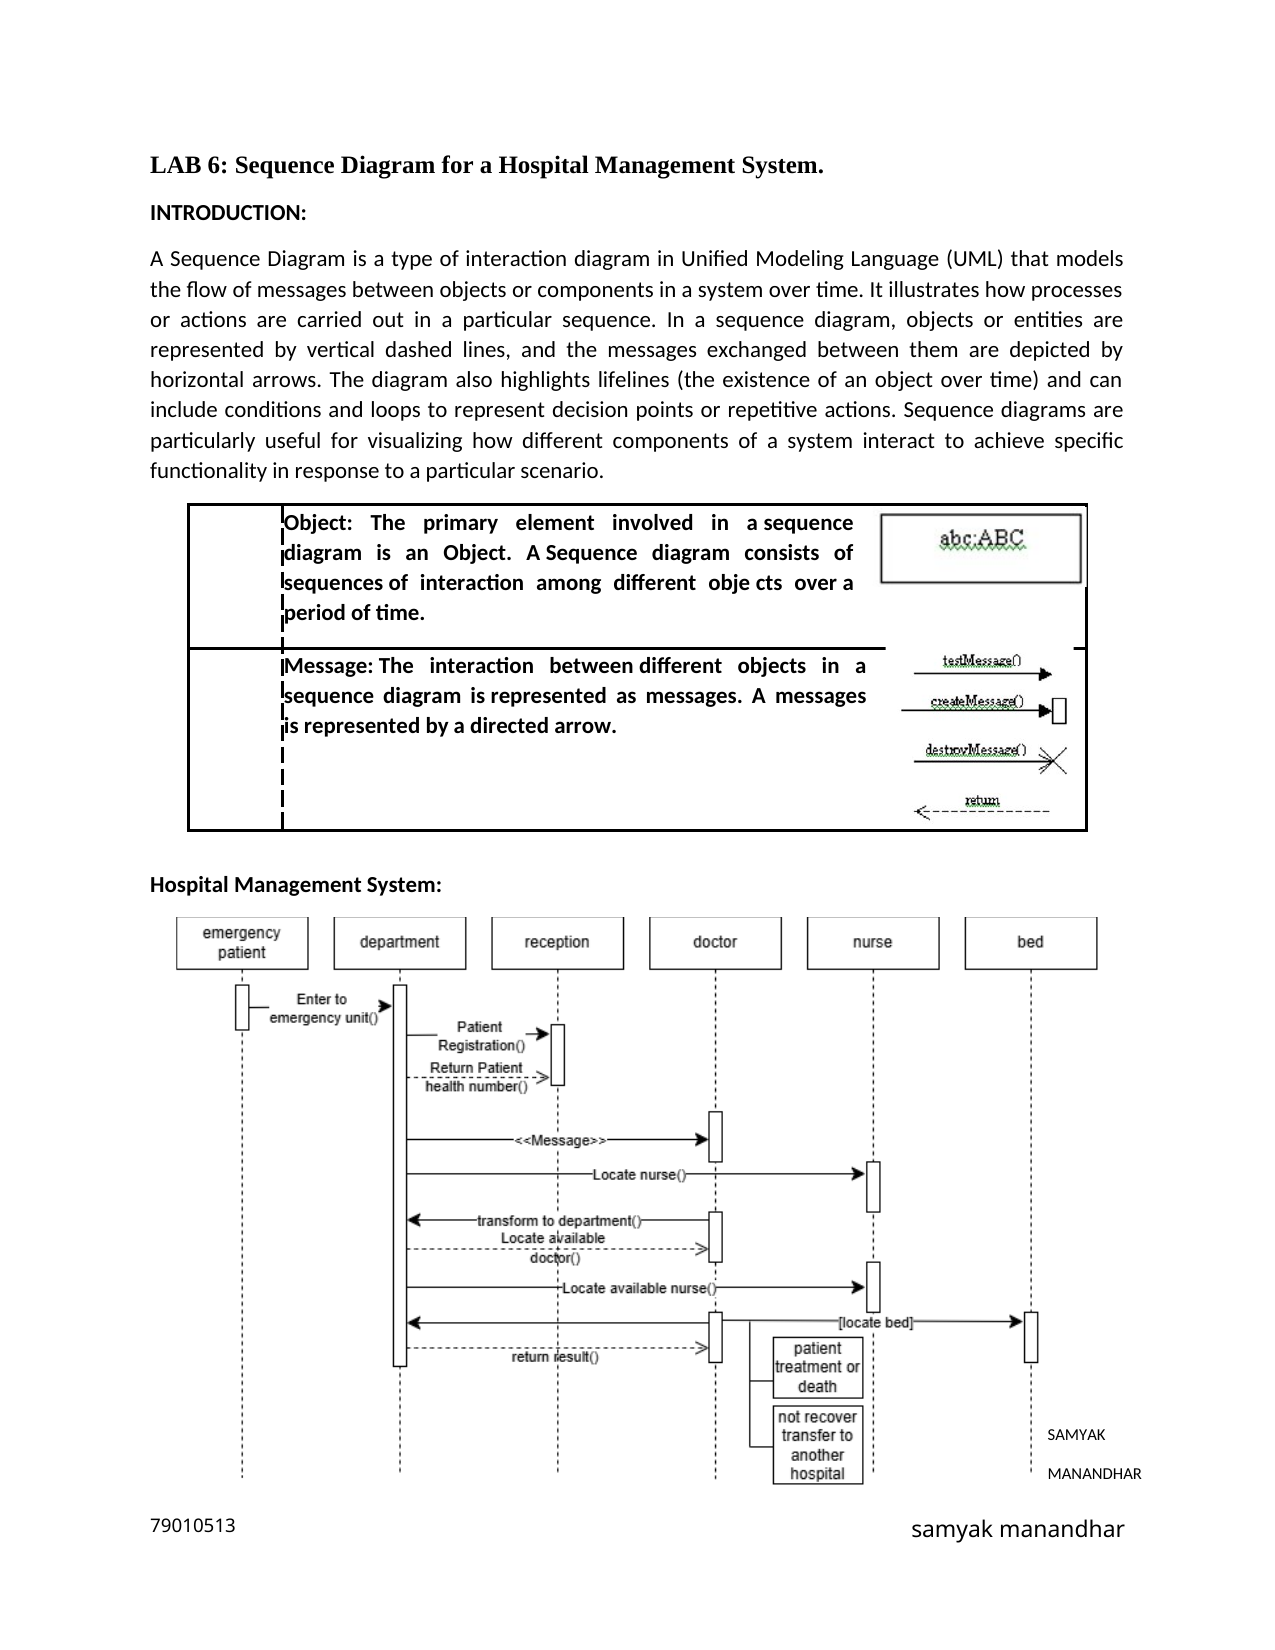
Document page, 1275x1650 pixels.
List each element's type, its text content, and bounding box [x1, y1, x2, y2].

text INTRODUCTION: [150, 198, 1125, 226]
table_cell Message: The interaction between different objects in a sequence diagram is represented as messages. A messages is represented by a directed arrow.​ [282, 650, 1085, 828]
text A Sequence Diagram is a type of interaction diagram in Unified Modeling Language (UML) that models the flow of messages between objects or components in a system over time. It illustrates how processes or actions are carried out in a particular sequence. In a sequence diagram, objects or entities are represented by vertical dashed lines, and the messages exchanged between them are depicted by horizontal arrows. The diagram also highlights lifelines (the existence of an object over time) and can include conditions and loops to represent decision points or repetitive actions. Sequence diagrams are particularly useful for visualizing how different components of a system interact to achieve specific functionality in response to a particular scenario. [150, 244, 1125, 484]
picture [176, 917, 1099, 1486]
table_header ​ [190, 506, 282, 647]
text Hospital Management System: [150, 870, 1125, 898]
text LAB 6: Sequence Diagram for a Hospital Management System. [150, 150, 1125, 179]
table_cell ​ [190, 650, 282, 828]
picture [872, 507, 1087, 587]
picture [885, 646, 1074, 825]
table_header Object: The primary element involved in a sequence diagram is an Object. A Sequence diagram consists of sequences of interaction among different obje cts over a period of time. [282, 506, 1085, 647]
